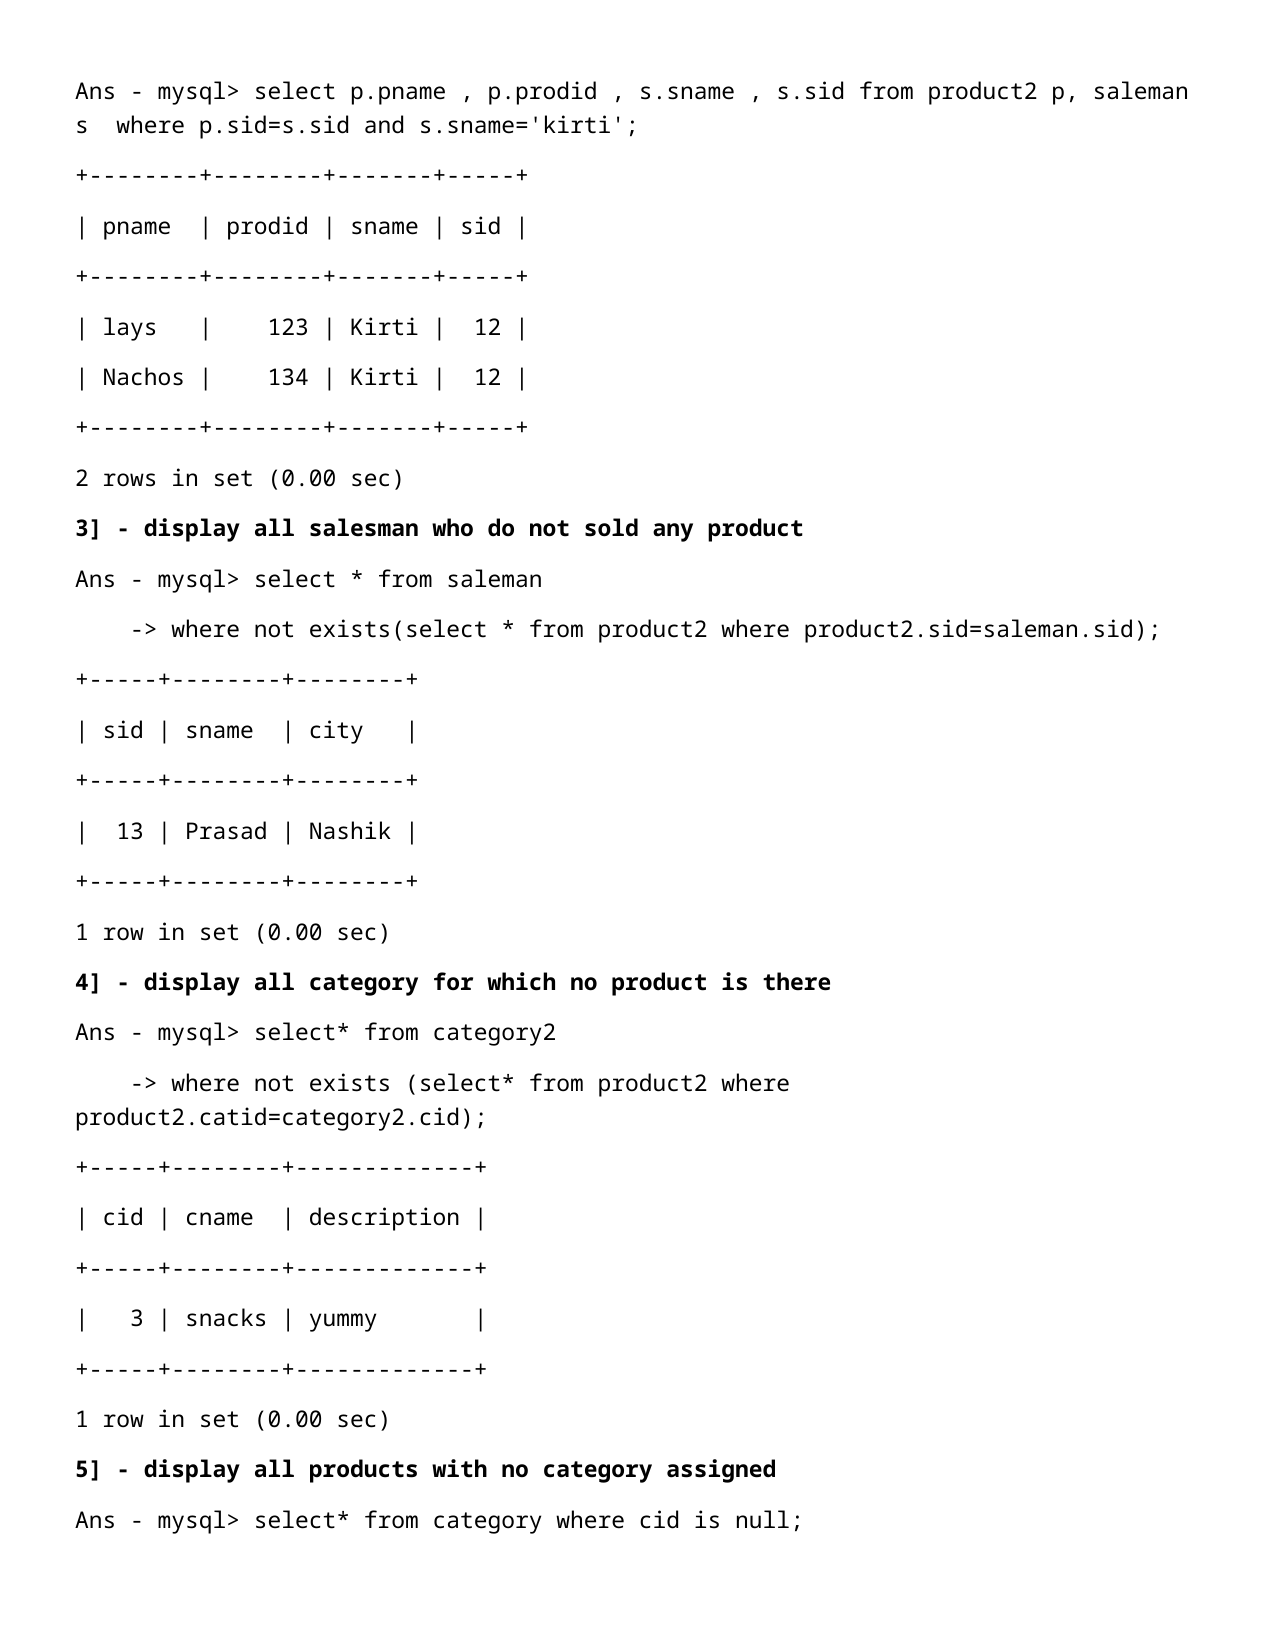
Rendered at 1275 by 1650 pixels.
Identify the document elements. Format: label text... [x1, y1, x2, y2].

text | 3 | snacks | yummy | [75, 1302, 1200, 1333]
text 2 rows in set (0.00 sec) [75, 462, 1200, 493]
text Ans - mysql> select* from category where cid is null; [75, 1504, 1200, 1535]
text | cid | cname | description | [75, 1201, 1200, 1232]
text | pname | prodid | sname | sid | [75, 209, 1200, 241]
text +-----+--------+-------------+ [75, 1352, 1200, 1384]
text 5] - display all products with no category assigned [75, 1453, 1200, 1484]
text Ans - mysql> select * from saleman [75, 562, 1200, 594]
text 1 row in set (0.00 sec) [75, 915, 1200, 947]
text +-----+--------+--------+ [75, 764, 1200, 795]
text | 13 | Prasad | Nashik | [75, 814, 1200, 846]
text +-----+--------+-------------+ [75, 1151, 1200, 1182]
text -> where not exists(select * from product2 where product2.sid=saleman.sid); [75, 613, 1200, 644]
text | sid | sname | city | [75, 714, 1200, 745]
text 4] - display all category for which no product is there [75, 966, 1200, 997]
text 1 row in set (0.00 sec) [75, 1403, 1200, 1434]
text +--------+--------+-------+-----+ [75, 411, 1200, 442]
text | lays | 123 | Kirti | 12 | [75, 310, 1200, 342]
text -> where not exists (select* from product2 where product2.catid=category2.cid); [75, 1067, 1200, 1132]
text +-----+--------+-------------+ [75, 1252, 1200, 1283]
text 3] - display all salesman who do not sold any product [75, 512, 1200, 543]
text +-----+--------+--------+ [75, 865, 1200, 896]
text | Nachos | 134 | Kirti | 12 | [75, 361, 1200, 392]
text +-----+--------+--------+ [75, 663, 1200, 694]
text +--------+--------+-------+-----+ [75, 159, 1200, 190]
text Ans - mysql> select p.pname , p.prodid , s.sname , s.sid from product2 p, saleman s where p.sid=s.sid and s.sname='kirti'; [75, 75, 1200, 140]
text Ans - mysql> select* from category2 [75, 1016, 1200, 1047]
text +--------+--------+-------+-----+ [75, 260, 1200, 291]
